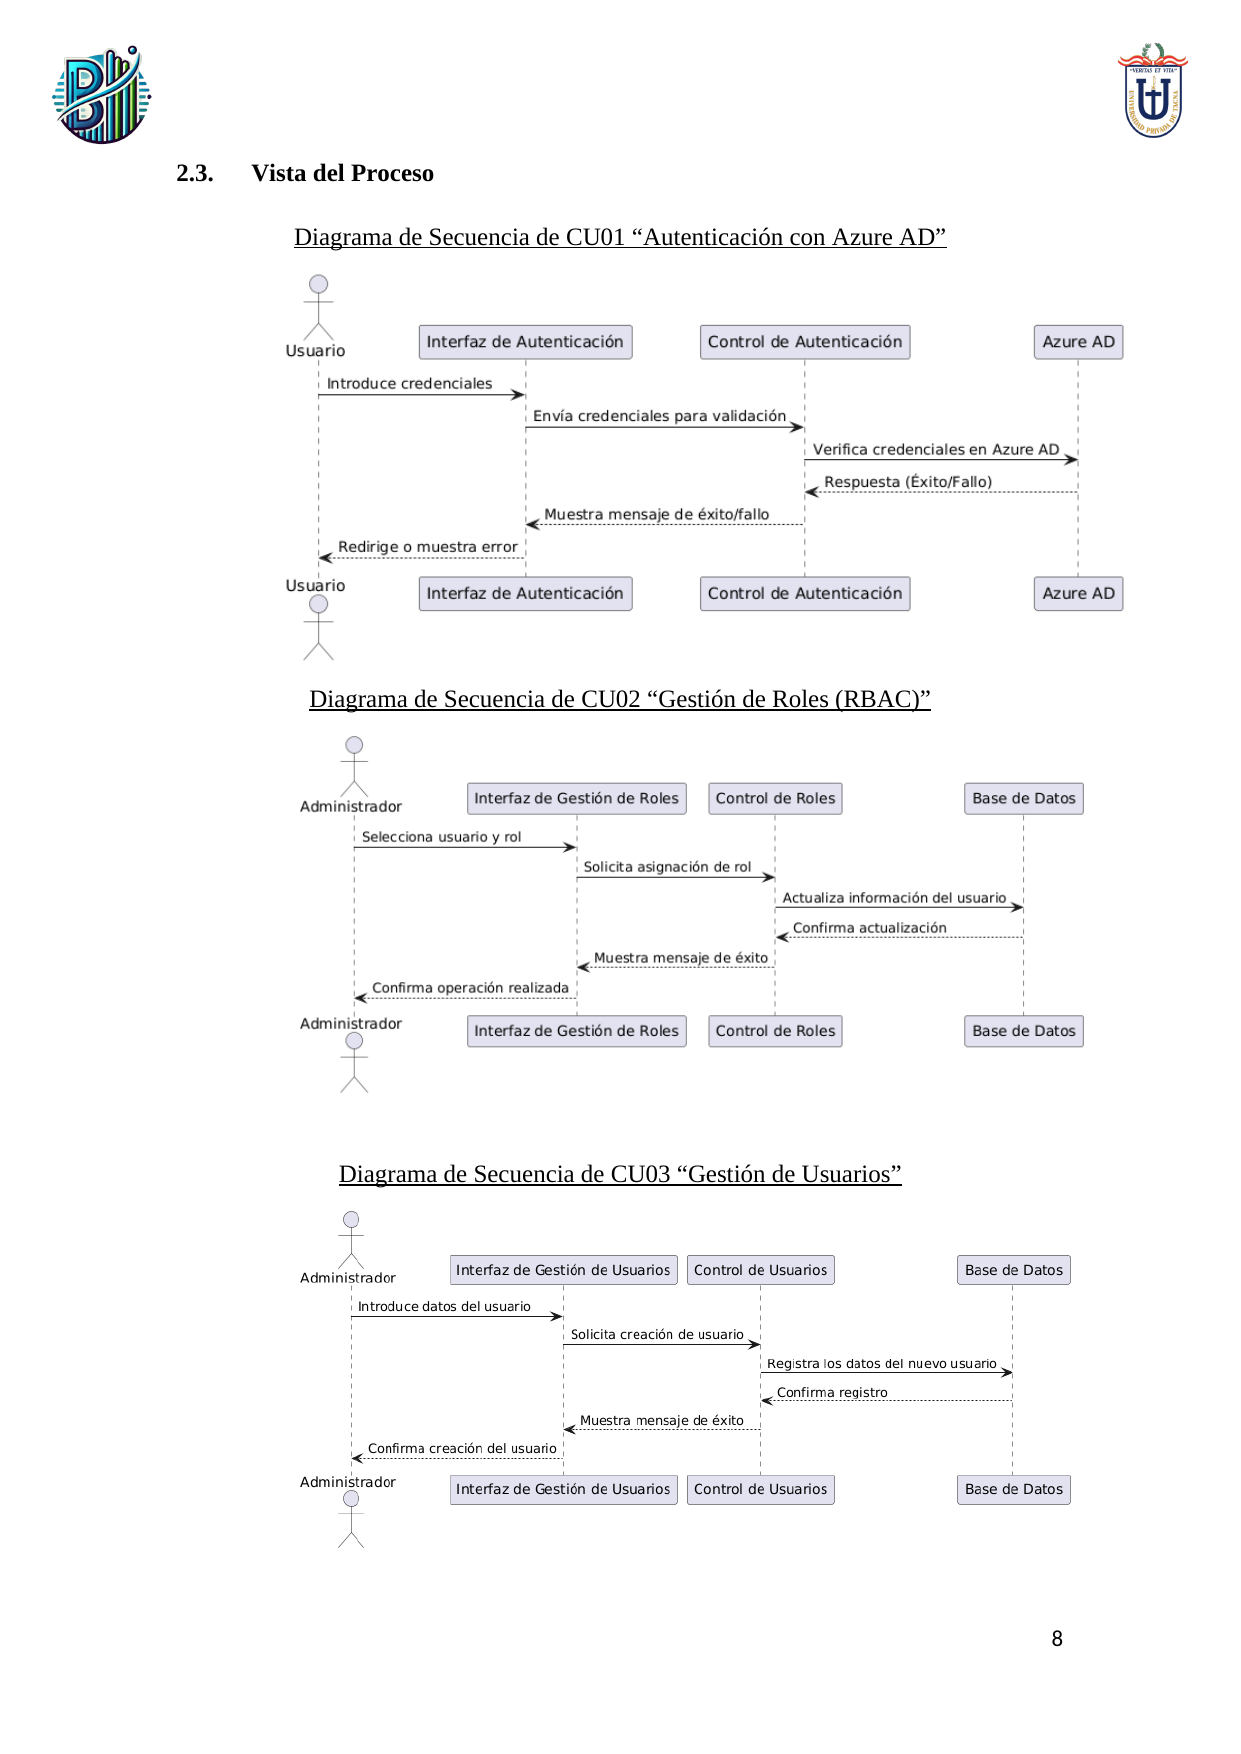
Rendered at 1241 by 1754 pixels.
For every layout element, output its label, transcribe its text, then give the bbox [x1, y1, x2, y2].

text Diagrama de Secuencia de CU03 “Gestión de Usuarios” [177, 1159, 1063, 1188]
picture [280, 269, 1128, 666]
text Diagrama de Secuencia de CU02 “Gestión de Roles (RBAC)” [177, 684, 1063, 713]
picture [49, 42, 154, 148]
picture [295, 1206, 1074, 1552]
subtitle Vista del Proceso [213, 158, 1063, 187]
picture [295, 732, 1088, 1098]
text Diagrama de Secuencia de CU01 “Autenticación con Azure AD” [177, 222, 1063, 251]
picture [1117, 42, 1189, 138]
